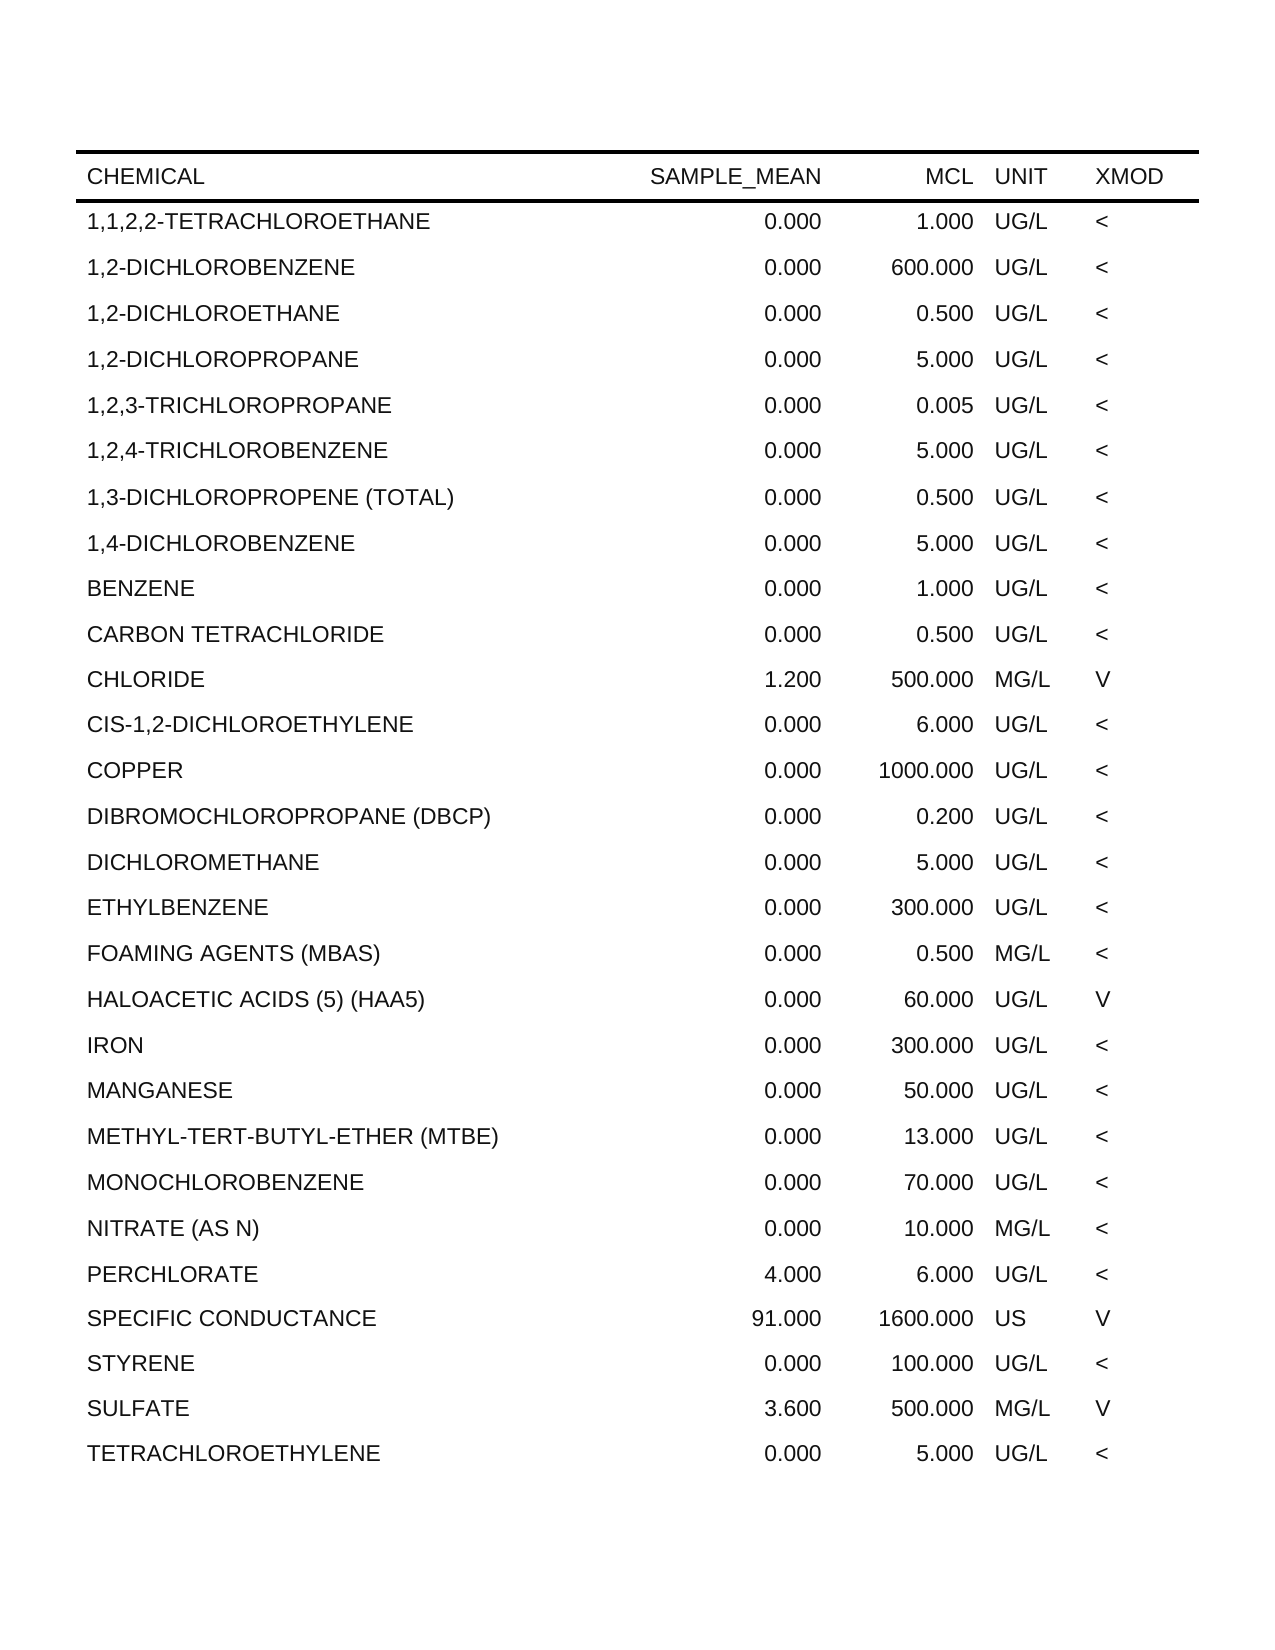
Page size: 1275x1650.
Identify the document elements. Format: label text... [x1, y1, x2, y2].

table_cell DIBROMOCHLOROPROPANE (DBCP) [76, 793, 619, 839]
table_cell 0.500 [832, 930, 984, 976]
table_cell UG/L [984, 520, 1085, 566]
table_cell 1,2-DICHLOROETHANE [76, 290, 619, 336]
table_cell 0.000 [620, 336, 832, 382]
table_cell UG/L [984, 884, 1085, 929]
table_cell TETRACHLOROETHYLENE [76, 1431, 619, 1476]
table_cell 0.000 [620, 748, 832, 793]
table_cell 1.000 [832, 203, 984, 244]
table_cell < [1085, 244, 1199, 290]
table_cell UG/L [984, 1251, 1085, 1297]
table_cell 0.000 [620, 520, 832, 566]
table_cell UG/L [984, 839, 1085, 884]
table_cell 500.000 [832, 1385, 984, 1431]
table_cell 0.500 [832, 290, 984, 336]
table_cell V [1085, 1385, 1199, 1431]
table_cell IRON [76, 1023, 619, 1068]
table_cell 1000.000 [832, 748, 984, 793]
table_cell 1,2-DICHLOROBENZENE [76, 244, 619, 290]
table_header SAMPLE_MEAN [620, 154, 832, 198]
table_cell 60.000 [832, 976, 984, 1023]
table_cell < [1085, 1205, 1199, 1251]
table_cell 1,4-DICHLOROBENZENE [76, 520, 619, 566]
table_cell 1,2,4-TRICHLOROBENZENE [76, 428, 619, 473]
table_cell < [1085, 520, 1199, 566]
table_cell < [1085, 382, 1199, 428]
table_cell CIS-1,2-DICHLOROETHYLENE [76, 702, 619, 747]
table_cell 0.000 [620, 839, 832, 884]
table_cell < [1085, 748, 1199, 793]
table_cell 10.000 [832, 1205, 984, 1251]
table_cell MONOCHLOROBENZENE [76, 1160, 619, 1205]
table_cell 4.000 [620, 1251, 832, 1297]
table_header MCL [832, 154, 984, 198]
table_cell 5.000 [832, 839, 984, 884]
table_cell 5.000 [832, 1431, 984, 1476]
table_cell < [1085, 1431, 1199, 1476]
table_cell 5.000 [832, 336, 984, 382]
table_cell MG/L [984, 1385, 1085, 1431]
table_cell 0.000 [620, 1023, 832, 1068]
table_cell UG/L [984, 382, 1085, 428]
table_cell 0.005 [832, 382, 984, 428]
table_cell 0.000 [620, 244, 832, 290]
table_cell UG/L [984, 1113, 1085, 1160]
table_cell 300.000 [832, 1023, 984, 1068]
table_cell 0.000 [620, 793, 832, 839]
table_cell 0.500 [832, 474, 984, 520]
table_cell 0.000 [620, 428, 832, 473]
table_cell 600.000 [832, 244, 984, 290]
table_cell UG/L [984, 244, 1085, 290]
table_cell MG/L [984, 656, 1085, 702]
table_cell 5.000 [832, 520, 984, 566]
table_header UNIT [984, 154, 1085, 198]
table_cell < [1085, 566, 1199, 611]
table_cell PERCHLORATE [76, 1251, 619, 1297]
table_cell UG/L [984, 1431, 1085, 1476]
table_cell < [1085, 793, 1199, 839]
table_cell MG/L [984, 930, 1085, 976]
table_cell ETHYLBENZENE [76, 884, 619, 929]
table_cell SULFATE [76, 1385, 619, 1431]
table_cell 0.000 [620, 203, 832, 244]
table_cell UG/L [984, 793, 1085, 839]
table_cell < [1085, 336, 1199, 382]
table_cell 13.000 [832, 1113, 984, 1160]
table_cell 0.000 [620, 930, 832, 976]
table_cell 0.000 [620, 1068, 832, 1113]
table_cell HALOACETIC ACIDS (5) (HAA5) [76, 976, 619, 1023]
table_cell < [1085, 203, 1199, 244]
table_cell COPPER [76, 748, 619, 793]
table_cell SPECIFIC CONDUCTANCE [76, 1297, 619, 1340]
table_cell BENZENE [76, 566, 619, 611]
table_cell MG/L [984, 1205, 1085, 1251]
table_cell < [1085, 1068, 1199, 1113]
table_cell 0.000 [620, 474, 832, 520]
table_cell V [1085, 976, 1199, 1023]
table_cell 1,3-DICHLOROPROPENE (TOTAL) [76, 474, 619, 520]
table_cell V [1085, 1297, 1199, 1340]
table_cell V [1085, 656, 1199, 702]
table_cell 6.000 [832, 702, 984, 747]
table_cell 50.000 [832, 1068, 984, 1113]
table_cell UG/L [984, 748, 1085, 793]
table_cell < [1085, 1251, 1199, 1297]
table_cell UG/L [984, 474, 1085, 520]
table_cell < [1085, 1113, 1199, 1160]
table_cell 0.500 [832, 611, 984, 656]
table_cell < [1085, 290, 1199, 336]
table_cell 0.000 [620, 566, 832, 611]
table_cell 300.000 [832, 884, 984, 929]
table_cell UG/L [984, 428, 1085, 473]
table_cell US [984, 1297, 1085, 1340]
table_cell CHLORIDE [76, 656, 619, 702]
table_cell < [1085, 839, 1199, 884]
table_cell 1,2-DICHLOROPROPANE [76, 336, 619, 382]
table_cell 0.000 [620, 1205, 832, 1251]
table_cell 0.000 [620, 382, 832, 428]
table_cell 1.200 [620, 656, 832, 702]
table_cell DICHLOROMETHANE [76, 839, 619, 884]
table_cell < [1085, 702, 1199, 747]
table_cell 0.000 [620, 290, 832, 336]
table_cell 0.000 [620, 976, 832, 1023]
table_cell 5.000 [832, 428, 984, 473]
table_cell 1600.000 [832, 1297, 984, 1340]
table_cell UG/L [984, 611, 1085, 656]
table_cell < [1085, 474, 1199, 520]
table_cell 0.000 [620, 884, 832, 929]
table_cell < [1085, 884, 1199, 929]
table_cell MANGANESE [76, 1068, 619, 1113]
table_cell 70.000 [832, 1160, 984, 1205]
table_cell 0.000 [620, 1431, 832, 1476]
table_header CHEMICAL [76, 154, 619, 198]
table_cell 0.000 [620, 1113, 832, 1160]
table_header XMOD [1085, 154, 1199, 198]
table_cell 1,2,3-TRICHLOROPROPANE [76, 382, 619, 428]
table_cell 100.000 [832, 1340, 984, 1385]
table_cell 0.000 [620, 611, 832, 656]
table_cell < [1085, 1023, 1199, 1068]
table_cell 3.600 [620, 1385, 832, 1431]
table_cell UG/L [984, 290, 1085, 336]
table_cell UG/L [984, 1023, 1085, 1068]
table_cell 0.000 [620, 702, 832, 747]
table_cell 0.000 [620, 1160, 832, 1205]
table_cell UG/L [984, 976, 1085, 1023]
table_cell 0.000 [620, 1340, 832, 1385]
table_cell METHYL-TERT-BUTYL-ETHER (MTBE) [76, 1113, 619, 1160]
table_cell UG/L [984, 702, 1085, 747]
table_cell UG/L [984, 336, 1085, 382]
table_cell UG/L [984, 566, 1085, 611]
table_cell < [1085, 930, 1199, 976]
table_cell UG/L [984, 1068, 1085, 1113]
table_cell 1.000 [832, 566, 984, 611]
table_cell 500.000 [832, 656, 984, 702]
table_cell UG/L [984, 1160, 1085, 1205]
table_cell 6.000 [832, 1251, 984, 1297]
table_cell 1,1,2,2-TETRACHLOROETHANE [76, 203, 619, 244]
table_cell FOAMING AGENTS (MBAS) [76, 930, 619, 976]
table_cell UG/L [984, 203, 1085, 244]
table_cell CARBON TETRACHLORIDE [76, 611, 619, 656]
table_cell < [1085, 1340, 1199, 1385]
table_cell < [1085, 428, 1199, 473]
table_cell 0.200 [832, 793, 984, 839]
table_cell 91.000 [620, 1297, 832, 1340]
table_cell STYRENE [76, 1340, 619, 1385]
table_cell < [1085, 1160, 1199, 1205]
table_cell UG/L [984, 1340, 1085, 1385]
table_cell < [1085, 611, 1199, 656]
table_cell NITRATE (AS N) [76, 1205, 619, 1251]
